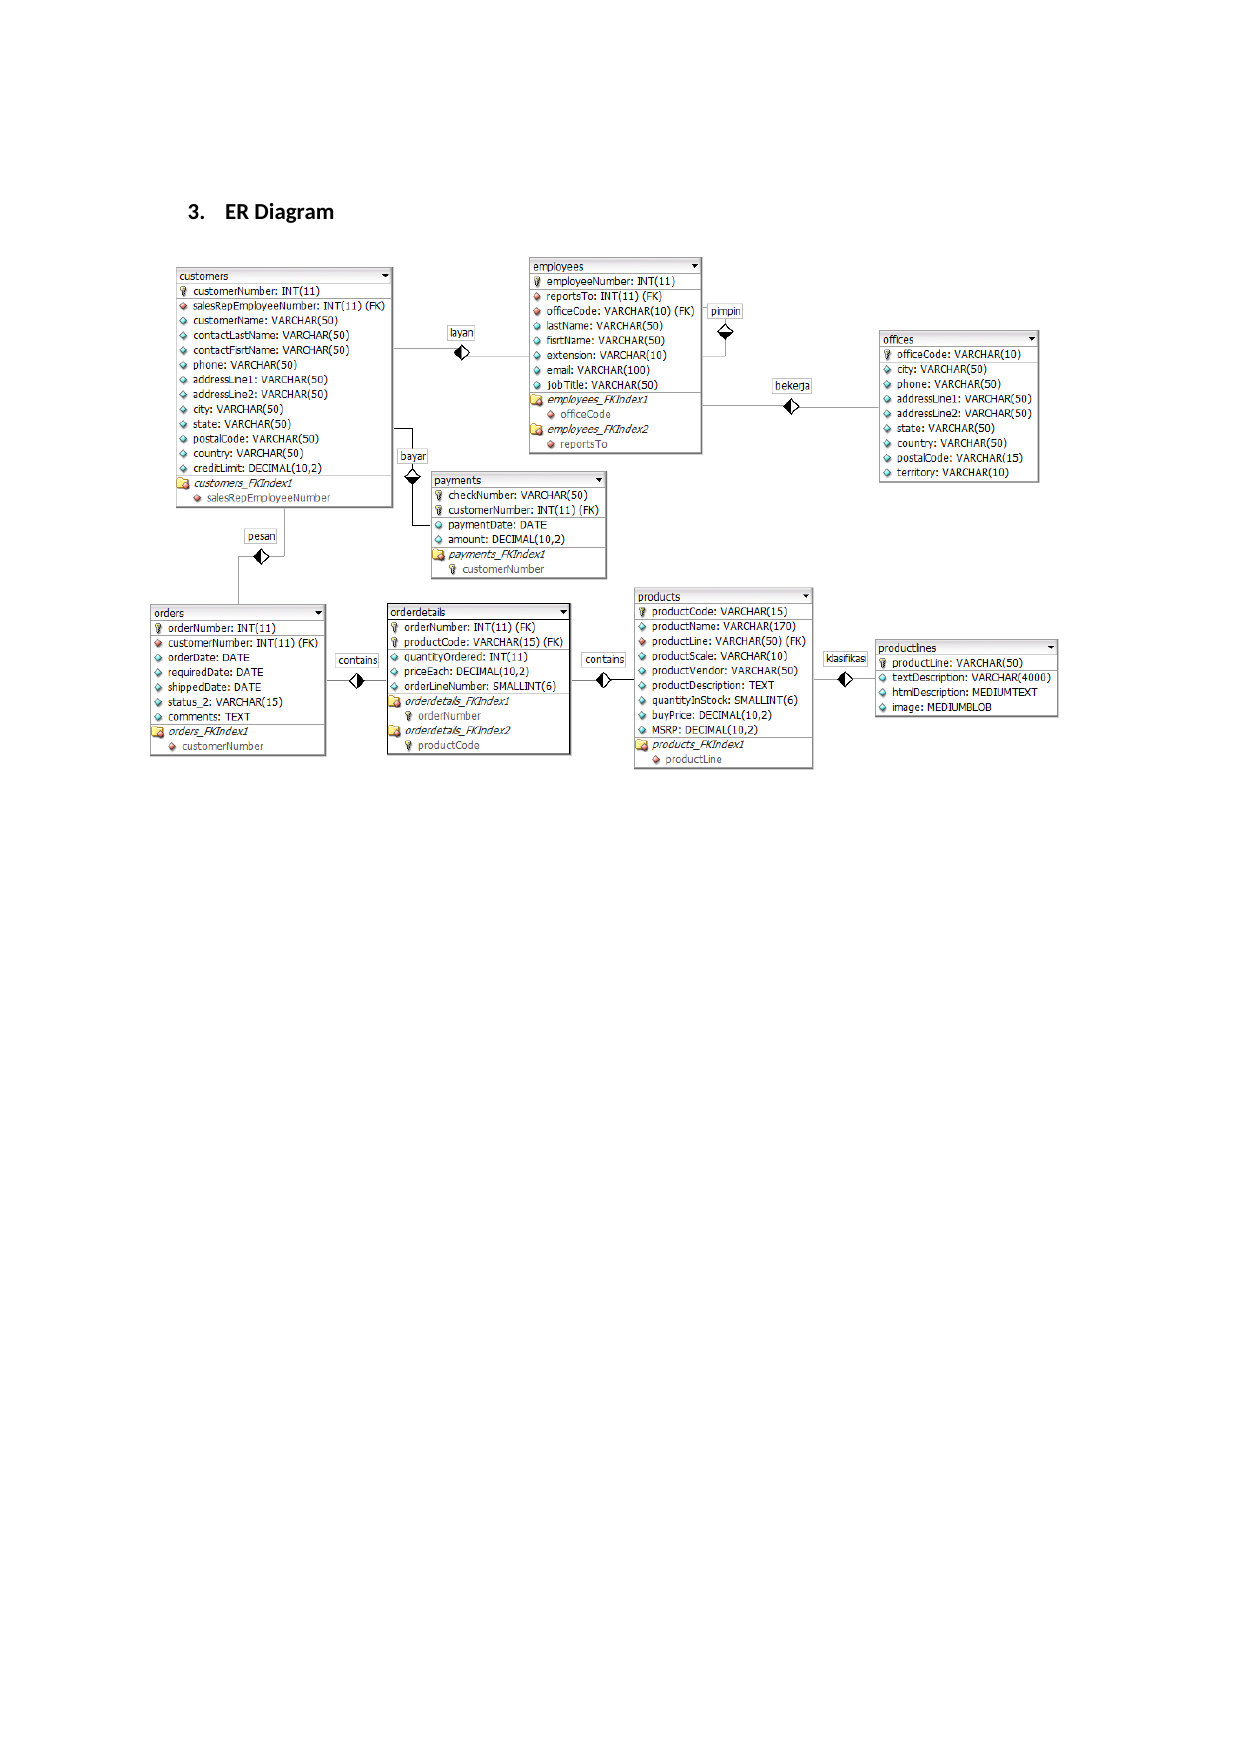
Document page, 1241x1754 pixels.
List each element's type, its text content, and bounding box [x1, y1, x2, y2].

list ER Diagram [187, 197, 1090, 225]
picture [150, 257, 1091, 813]
